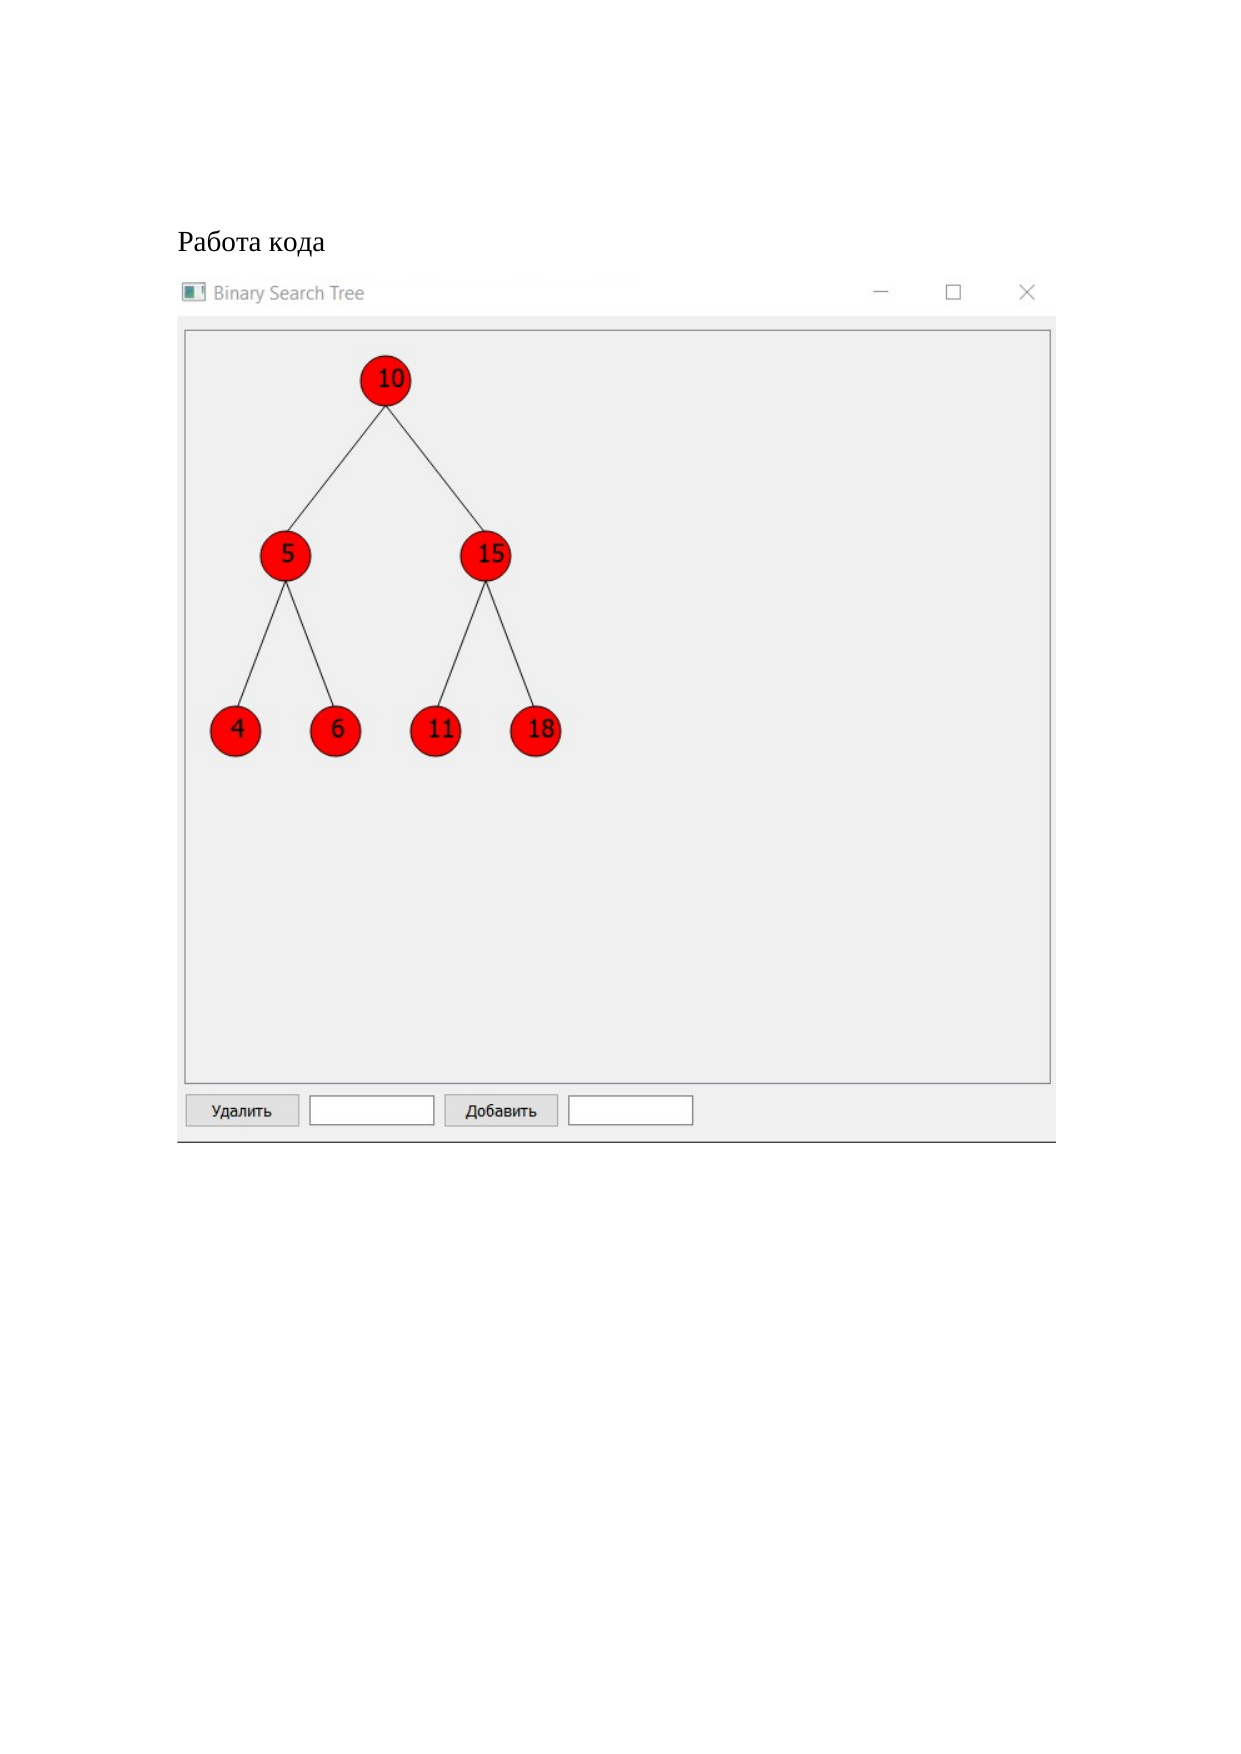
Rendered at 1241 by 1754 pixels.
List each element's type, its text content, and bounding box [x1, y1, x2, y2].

picture [177, 276, 1056, 1143]
text Работа кода [177, 224, 1152, 257]
